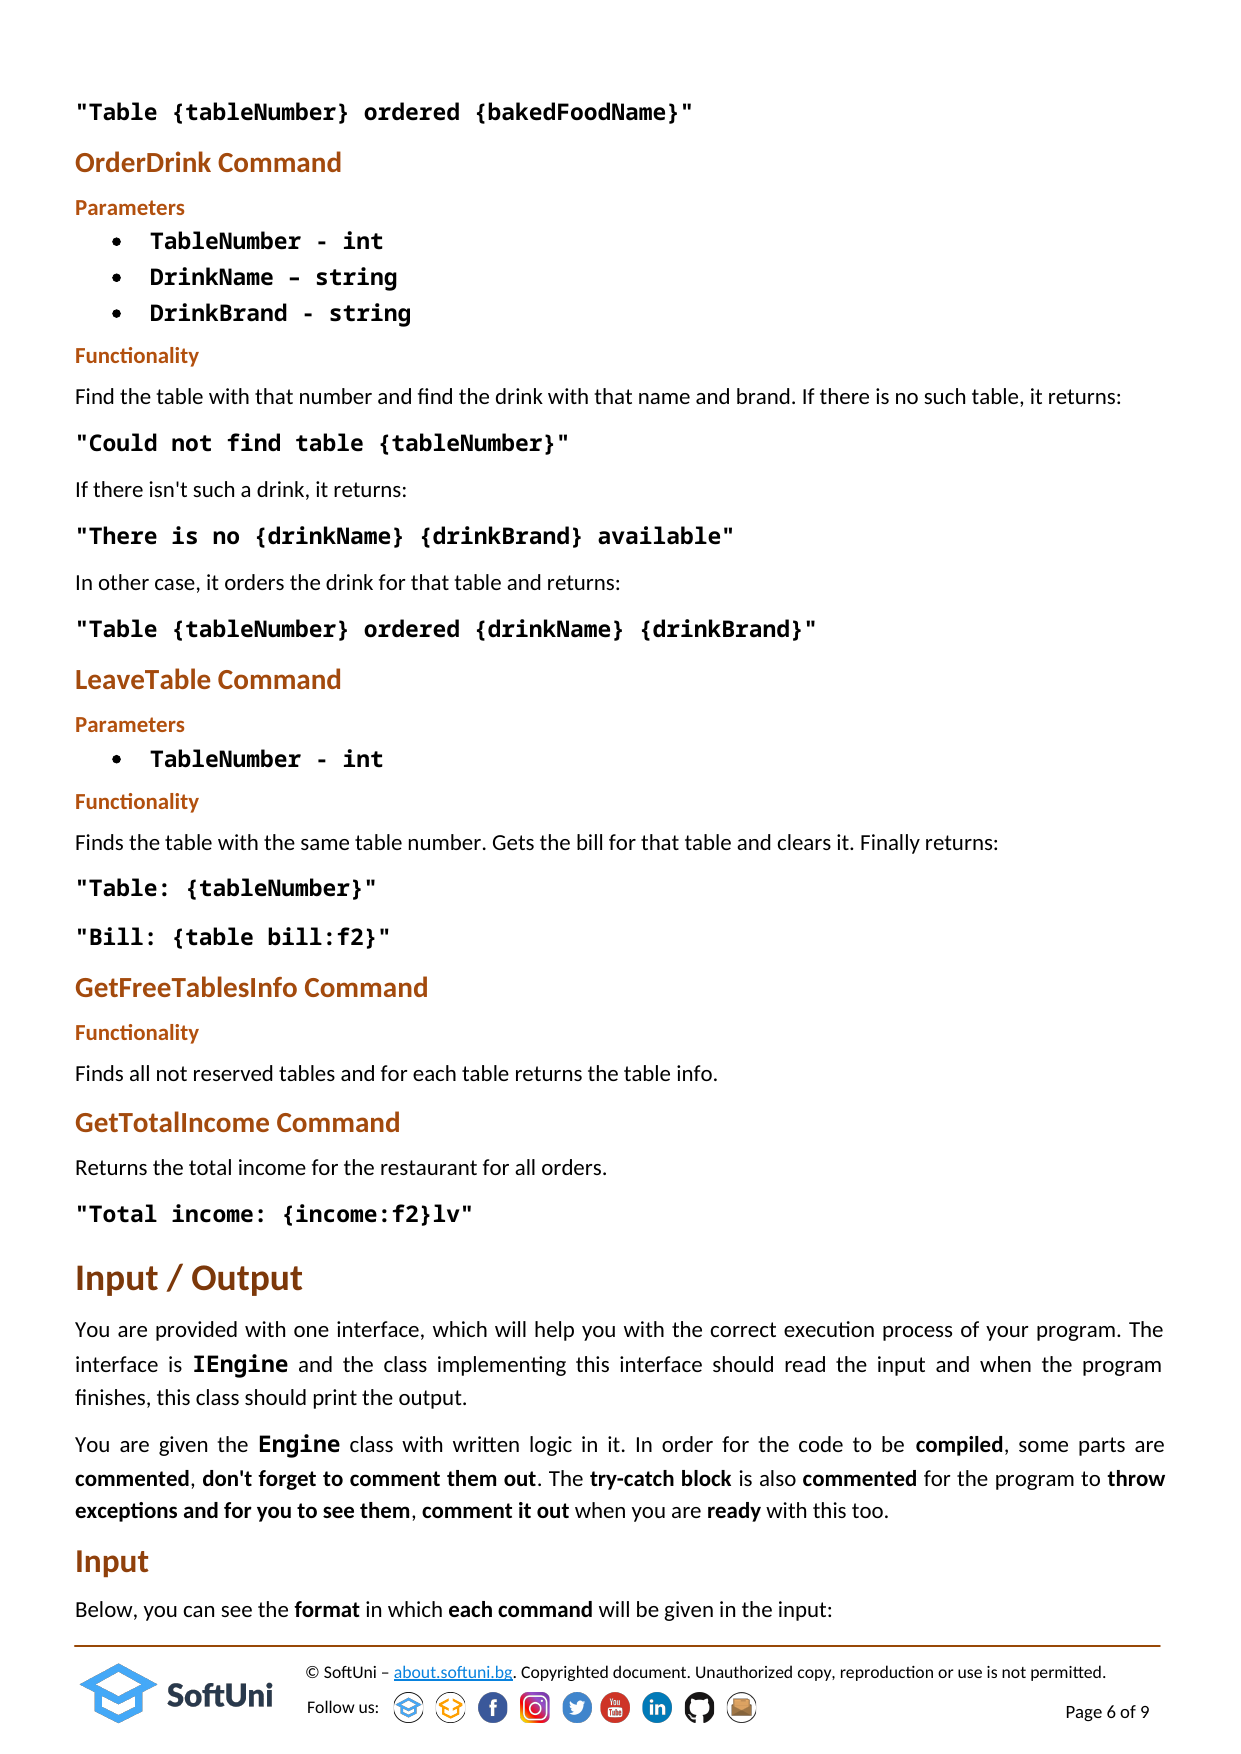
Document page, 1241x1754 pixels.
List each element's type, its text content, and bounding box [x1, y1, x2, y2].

subtitle OrderDrink Command [75, 144, 1165, 179]
text Finds the table with the same table number. Gets the bill for that table and clears it. Finally returns: [75, 828, 1165, 856]
text "Could not find table {tableNumber}" [75, 427, 1165, 458]
subtitle LeaveTable Command [75, 661, 1165, 697]
picture [562, 1692, 592, 1723]
text Find the table with that number and find the drink with that name and brand. If there is no such table, it returns: [75, 382, 1165, 410]
text "Table {tableNumber} ordered {drinkName} {drinkBrand}" [75, 613, 1165, 644]
text You are provided with one interface, which will help you with the correct execution process of your program. The interface is IEngine and the class implementing this interface should read the input and when the program finishes, this class should print the output. [75, 1315, 1165, 1412]
text "Table: {tableNumber}" [75, 872, 1165, 903]
picture [663, 1692, 672, 1701]
list TableNumber - int [112, 743, 1165, 774]
subtitle Input [75, 1541, 1165, 1581]
text In other case, it orders the drink for that table and returns: [75, 568, 1165, 596]
text You are given the Engine class with written logic in it. In order for the code to be compiled, some parts are commented, don't forget to comment them out. The try-catch block is also commented for the program to throw exceptions and for you to see them, comment it out when you are ready with this too. [75, 1428, 1165, 1524]
picture [663, 1714, 672, 1723]
picture [478, 1692, 508, 1723]
text Below, you can see the format in which each command will be given in the input: [75, 1596, 1165, 1624]
list DrinkName – string [112, 261, 1165, 292]
text "Table {tableNumber} ordered {bakedFoodName}" [75, 95, 1165, 127]
picture [520, 1692, 550, 1723]
list TableNumber - int [112, 225, 1165, 257]
picture [73, 1658, 279, 1729]
picture [435, 1692, 466, 1723]
picture [393, 1692, 424, 1723]
subtitle Parameters [75, 711, 1165, 739]
text "Bill: {table bill:f2}" [75, 921, 1165, 952]
list DrinkBrand - string [112, 297, 1165, 328]
text Returns the total income for the restaurant for all orders. [75, 1153, 1165, 1181]
text "There is no {drinkName} {drinkBrand} available" [75, 520, 1165, 551]
text Finds all not reserved tables and for each table returns the table info. [75, 1059, 1165, 1087]
picture [726, 1692, 757, 1723]
subtitle Functionality [75, 1018, 1165, 1046]
picture [642, 1714, 651, 1723]
subtitle Parameters [75, 193, 1165, 221]
subtitle GetTotalIncome Command [75, 1104, 1165, 1139]
picture [656, 1705, 665, 1714]
picture [600, 1692, 630, 1723]
subtitle Functionality [75, 787, 1165, 815]
subtitle GetFreeTablesInfo Command [75, 969, 1165, 1005]
picture [684, 1692, 715, 1723]
text "Total income: {income:f2}lv" [75, 1198, 1165, 1229]
picture [642, 1692, 651, 1701]
subtitle Input / Output [75, 1254, 1165, 1300]
subtitle Functionality [75, 341, 1165, 369]
text If there isn't such a drink, it returns: [75, 475, 1165, 503]
